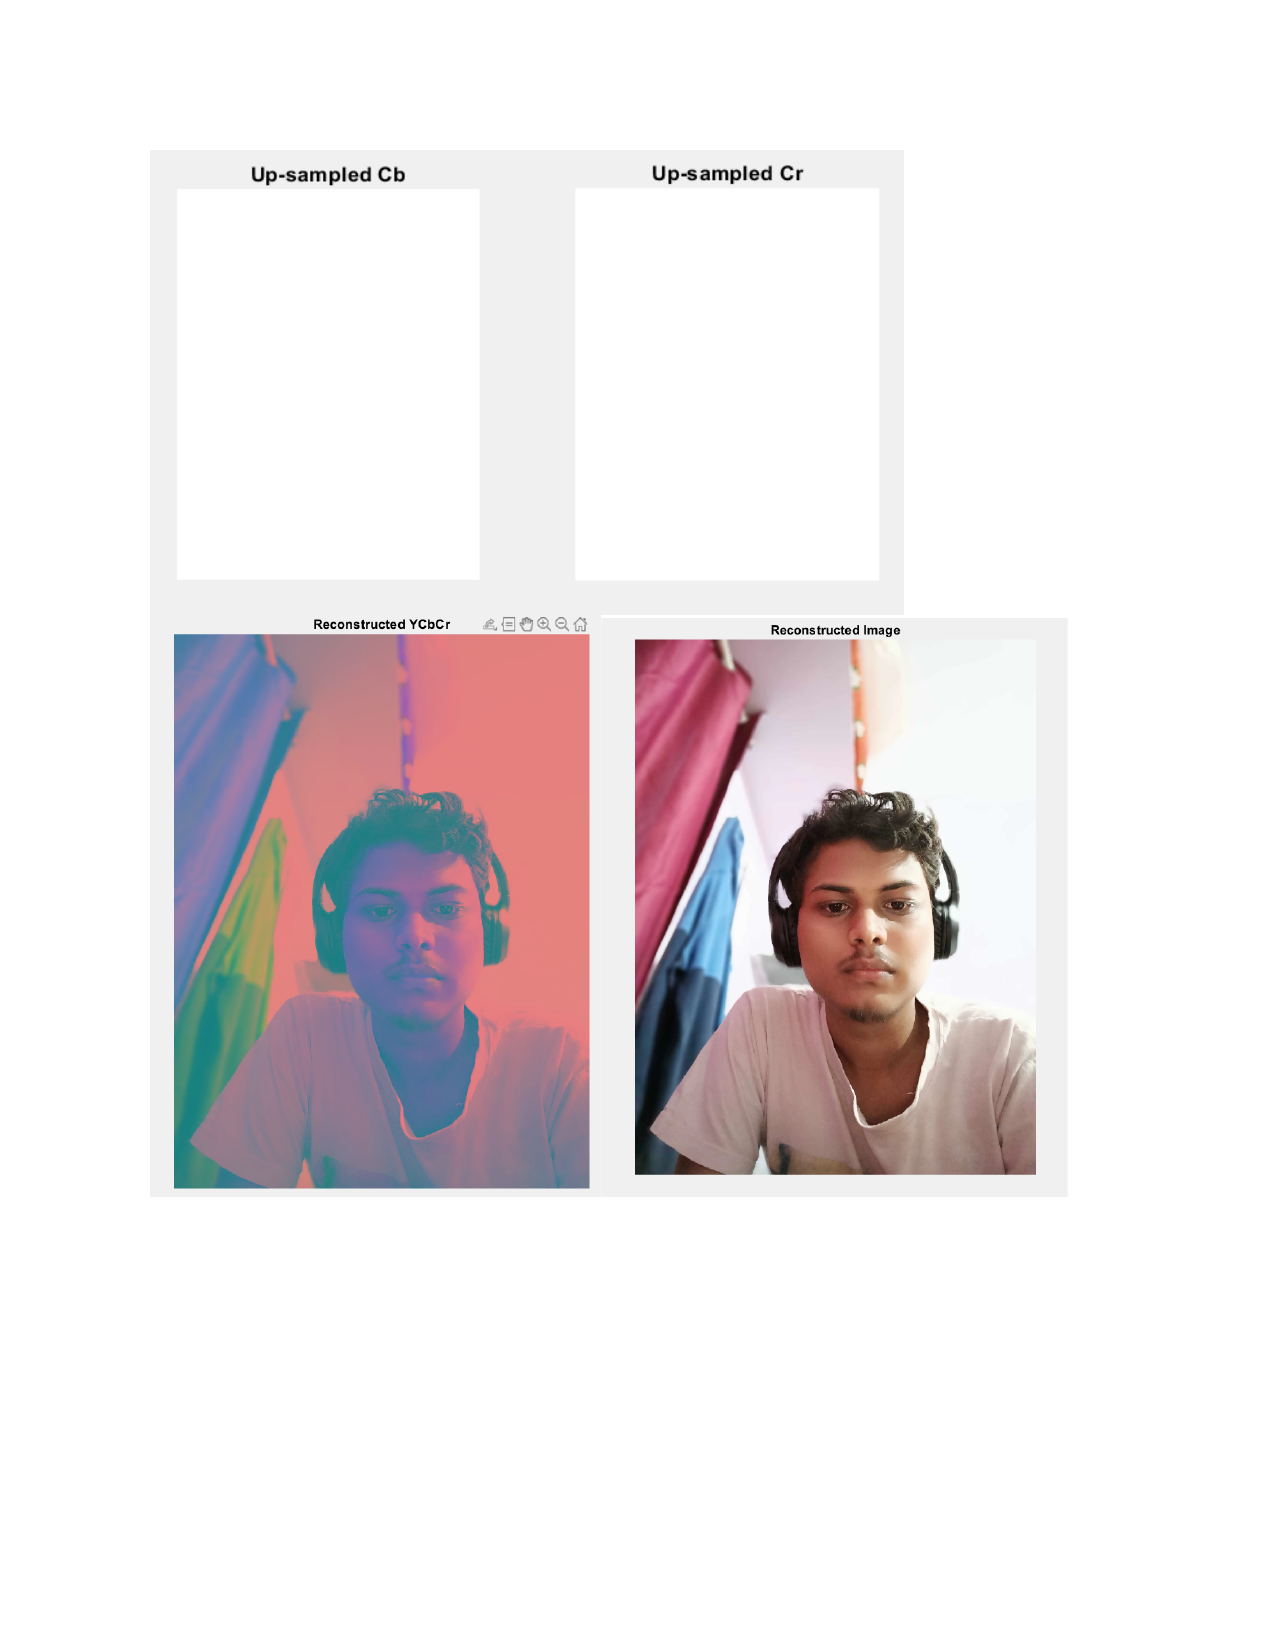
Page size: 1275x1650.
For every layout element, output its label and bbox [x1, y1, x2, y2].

picture [150, 150, 1068, 1197]
